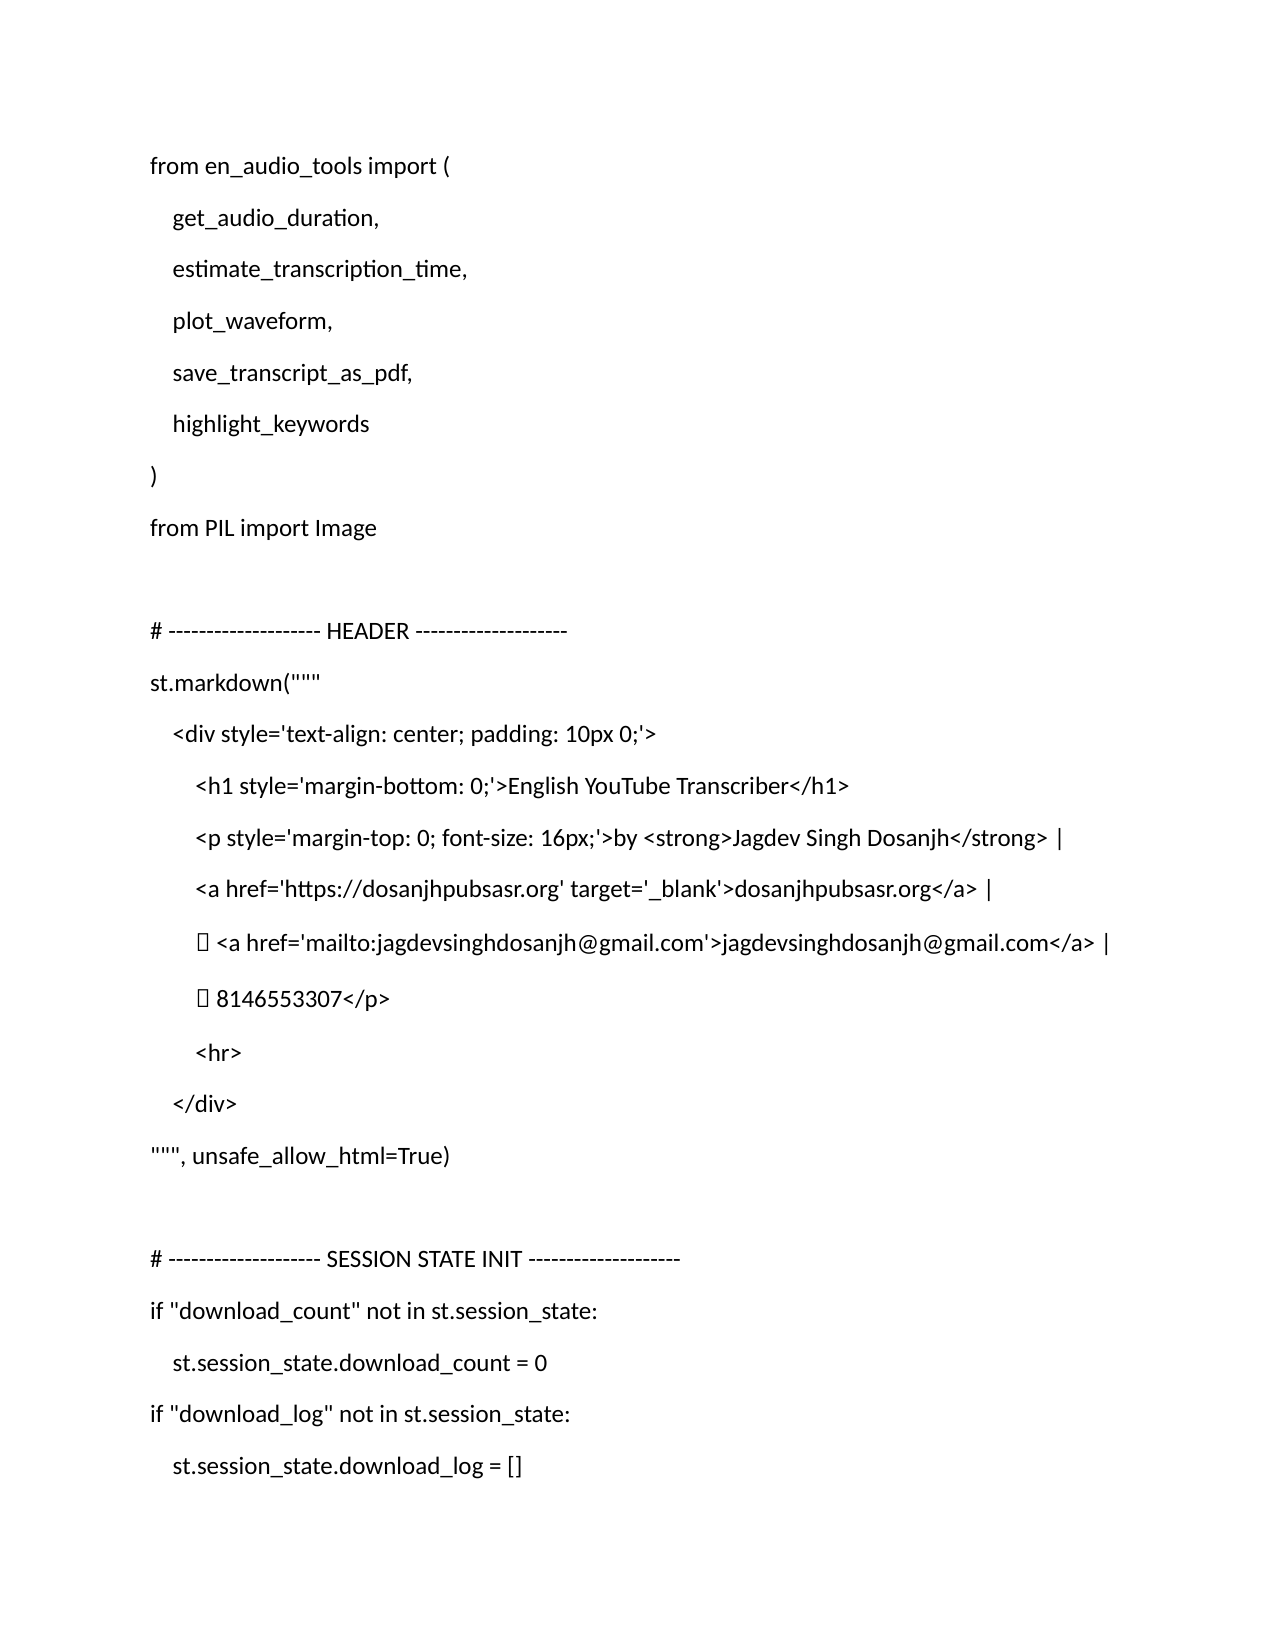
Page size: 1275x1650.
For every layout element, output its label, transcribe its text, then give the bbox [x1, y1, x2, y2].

text <h1 style='margin-bottom: 0;'>English YouTube Transcriber</h1> [150, 770, 1125, 801]
text </div> [150, 1088, 1125, 1119]
text <a href='https://dosanjhpubsasr.org' target='_blank'>dosanjhpubsasr.org</a> | [150, 873, 1125, 904]
text st.markdown(""" [150, 667, 1125, 697]
text highlight_keywords [150, 408, 1125, 439]
text 📧 <a href='mailto:jagdevsinghdosanjh@gmail.com'>jagdevsinghdosanjh@gmail.com</a> | [150, 925, 1125, 959]
text <div style='text-align: center; padding: 10px 0;'> [150, 718, 1125, 749]
text get_audio_duration, [150, 202, 1125, 232]
text from en_audio_tools import ( [150, 150, 1125, 181]
text save_transcript_as_pdf, [150, 357, 1125, 387]
text from PIL import Image [150, 512, 1125, 542]
text 📞 8146553307</p> [150, 981, 1125, 1015]
text if "download_log" not in st.session_state: [150, 1398, 1125, 1429]
text estimate_transcription_time, [150, 253, 1125, 284]
text plot_waveform, [150, 305, 1125, 336]
text <p style='margin-top: 0; font-size: 16px;'>by <strong>Jagdev Singh Dosanjh</strong> | [150, 822, 1125, 852]
text # -------------------- HEADER -------------------- [150, 615, 1125, 646]
text st.session_state.download_log = [] [150, 1450, 1125, 1481]
text st.session_state.download_count = 0 [150, 1347, 1125, 1377]
text if "download_count" not in st.session_state: [150, 1295, 1125, 1326]
text """, unsafe_allow_html=True) [150, 1140, 1125, 1171]
text <hr> [150, 1037, 1125, 1067]
text # -------------------- SESSION STATE INIT -------------------- [150, 1243, 1125, 1274]
text ) [150, 460, 1125, 491]
